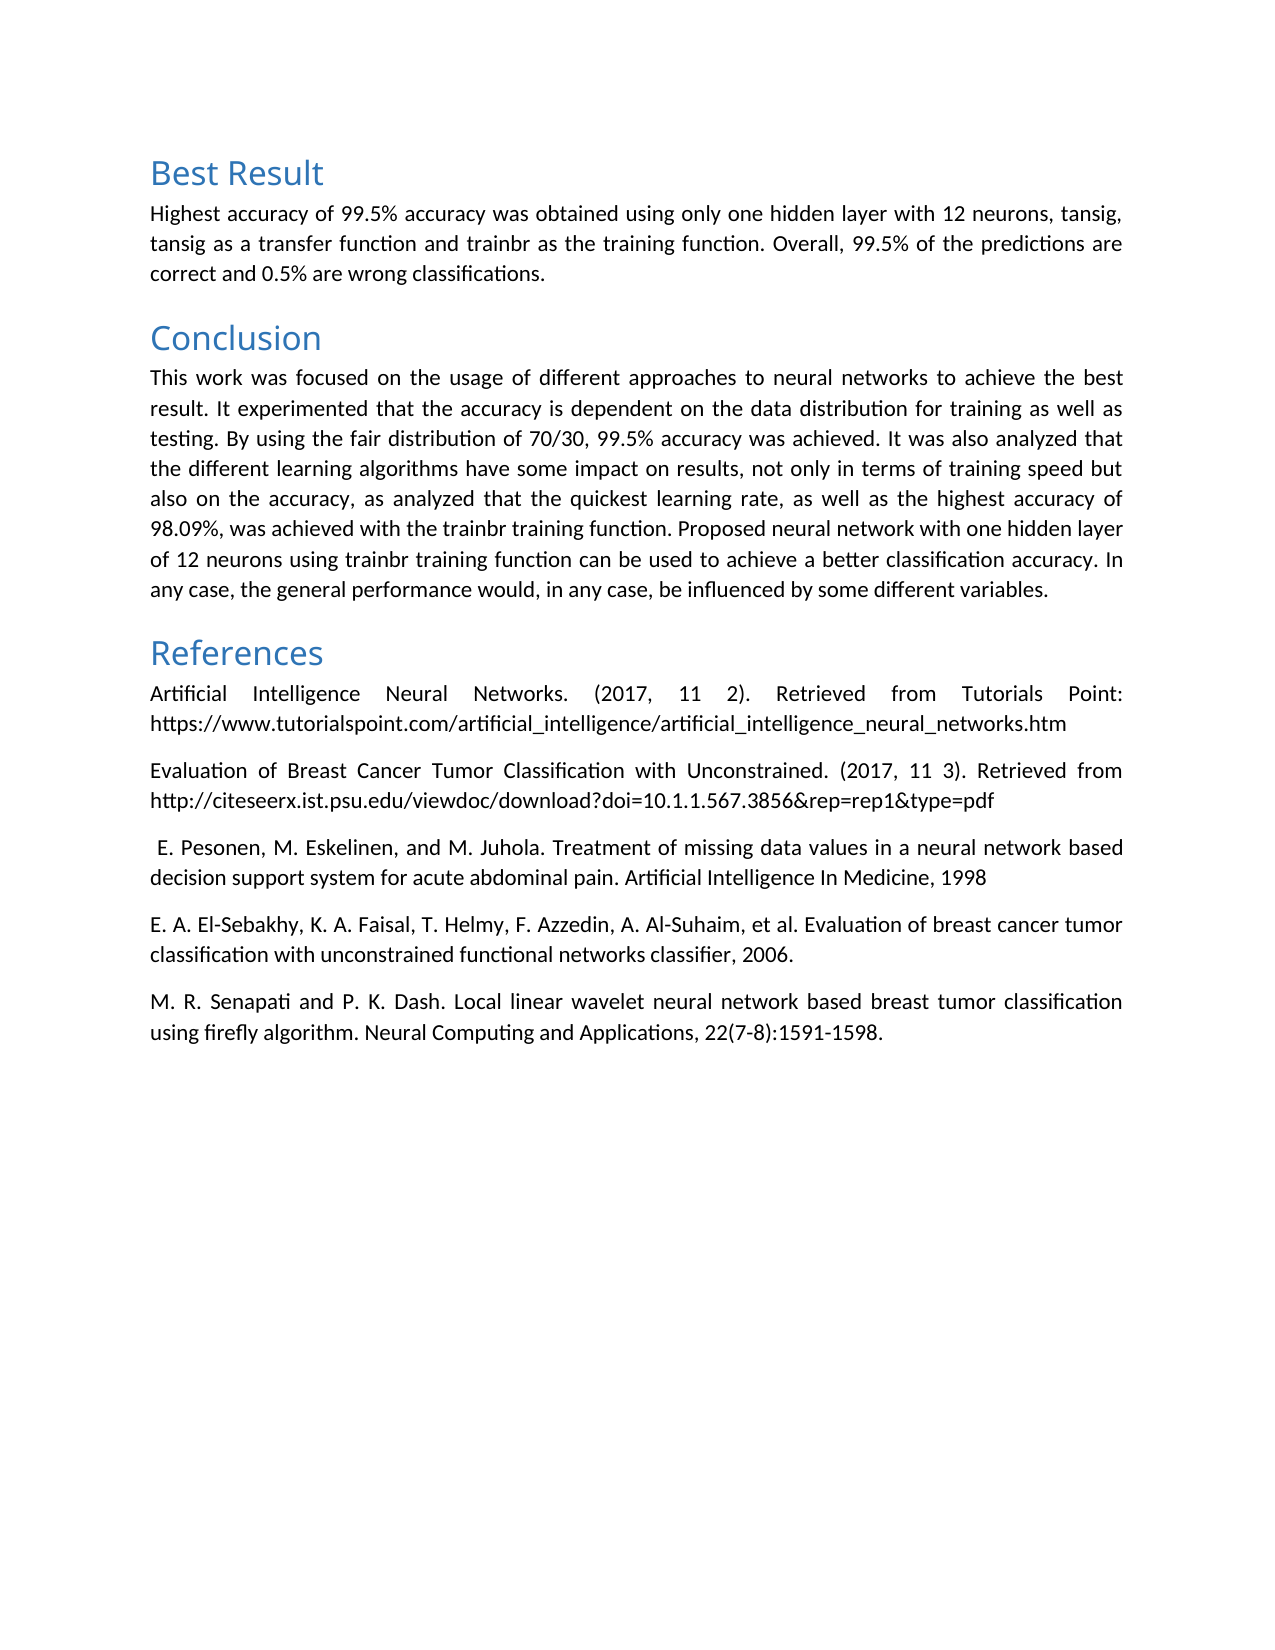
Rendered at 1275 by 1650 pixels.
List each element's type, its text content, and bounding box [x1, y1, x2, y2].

subtitle Best Result [150, 150, 1125, 195]
text This work was focused on the usage of different approaches to neural networks to achieve the best result. It experimented that the accuracy is dependent on the data distribution for training as well as testing. By using the fair distribution of 70/30, 99.5% accuracy was achieved. It was also analyzed that the different learning algorithms have some impact on results, not only in terms of training speed but also on the accuracy, as analyzed that the quickest learning rate, as well as the highest accuracy of 98.09%, was achieved with the trainbr training function. Proposed neural network with one hidden layer of 12 neurons using trainbr training function can be used to achieve a better classification accuracy. In any case, the general performance would, in any case, be influenced by some different variables. [150, 363, 1125, 603]
subtitle Conclusion [150, 314, 1125, 360]
text Highest accuracy of 99.5% accuracy was obtained using only one hidden layer with 12 neurons, tansig, tansig as a transfer function and trainbr as the training function. Overall, 99.5% of the predictions are correct and 0.5% are wrong classifications. [150, 199, 1125, 287]
